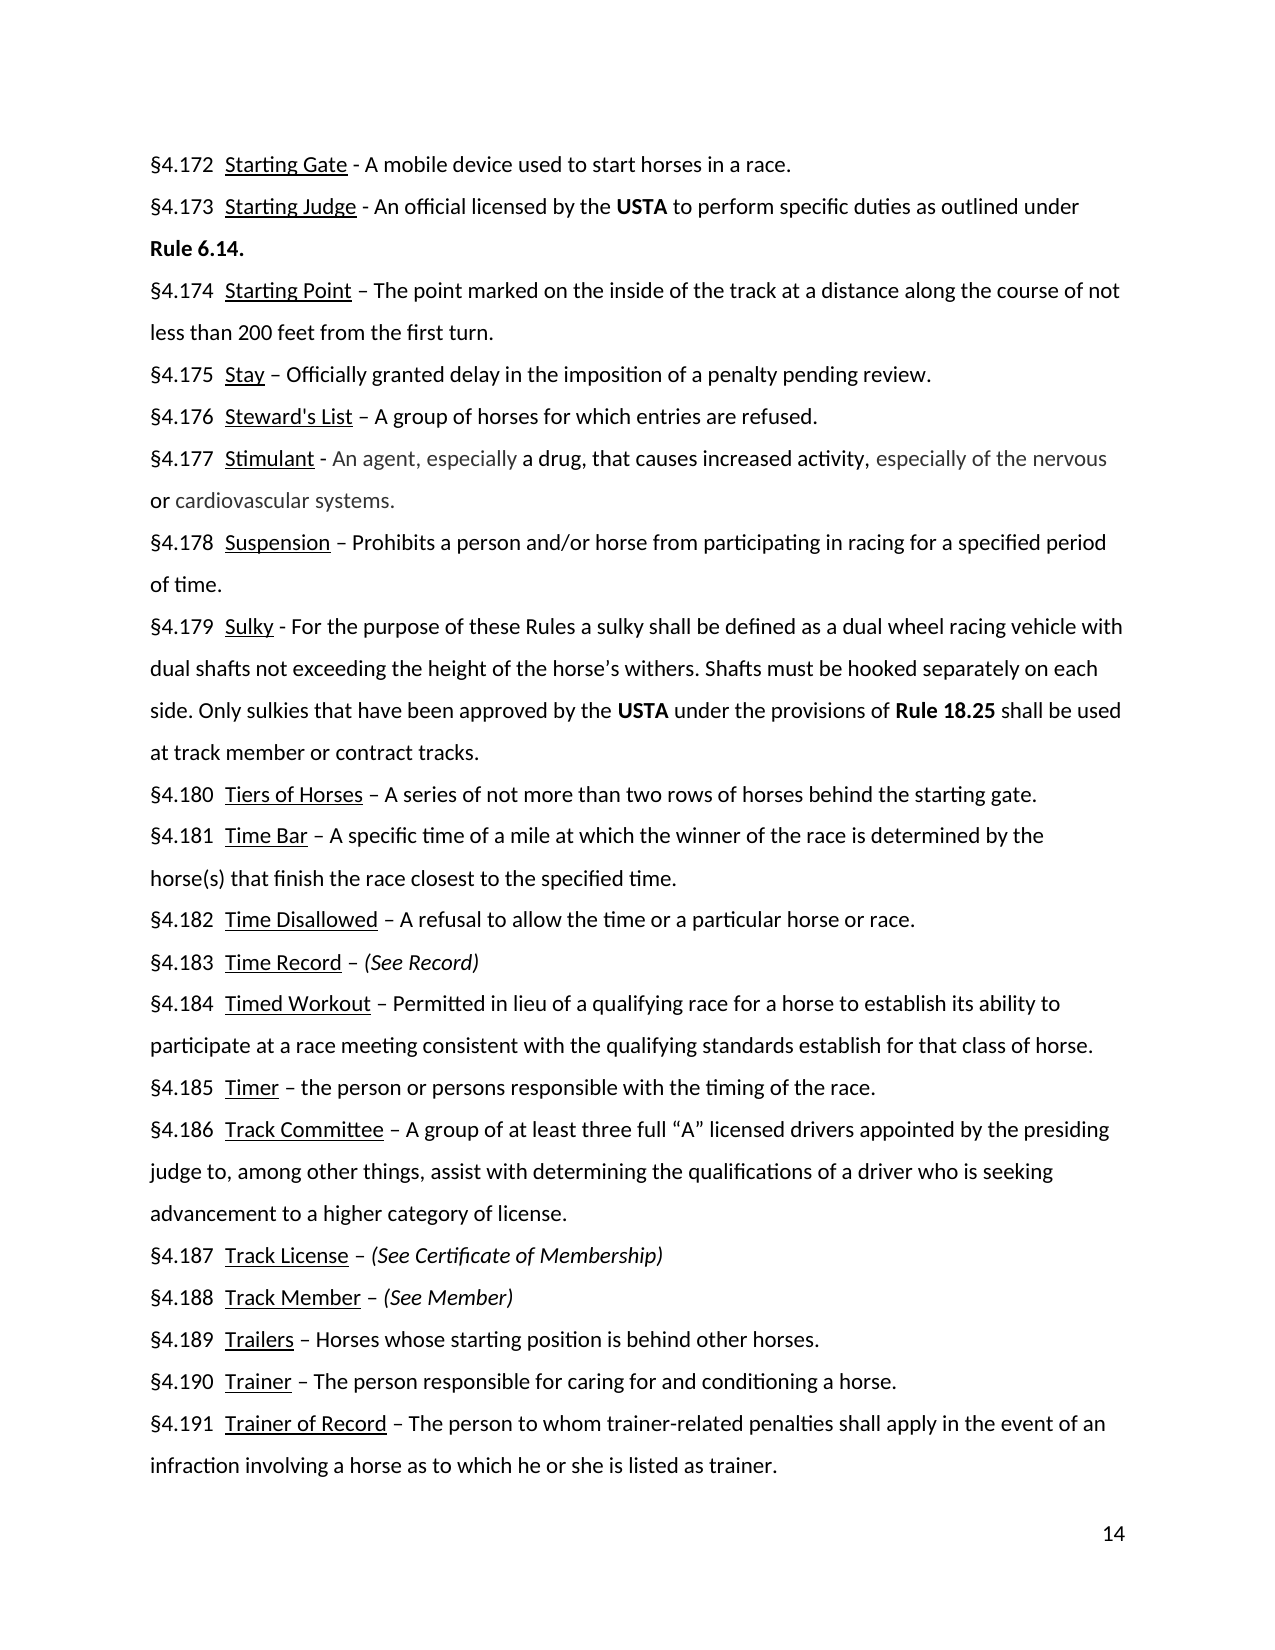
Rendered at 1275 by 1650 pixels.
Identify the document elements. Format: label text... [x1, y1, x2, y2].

text §4.173 Starting Judge - An official licensed by the USTA to perform specific duties as outlined under Rule 6.14. [150, 192, 1125, 262]
text §4.183 Time Record – (See Record) [150, 948, 1125, 976]
text §4.191 Trainer of Record – The person to whom trainer-related penalties shall apply in the event of an infraction involving a horse as to which he or she is listed as trainer. [150, 1409, 1125, 1479]
text §4.178 Suspension – Prohibits a person and/or horse from participating in racing for a specified period of time. [150, 528, 1125, 598]
text §4.175 Stay – Officially granted delay in the imposition of a penalty pending review. [150, 360, 1125, 388]
text §4.189 Trailers – Horses whose starting position is behind other horses. [150, 1325, 1125, 1353]
text §4.190 Trainer – The person responsible for caring for and conditioning a horse. [150, 1367, 1125, 1395]
text §4.188 Track Member – (See Member) [150, 1283, 1125, 1311]
text §4.181 Time Bar – A specific time of a mile at which the winner of the race is determined by the horse(s) that finish the race closest to the specified time. [150, 822, 1125, 892]
text §4.182 Time Disallowed – A refusal to allow the time or a particular horse or race. [150, 906, 1125, 934]
text §4.187 Track License – (See Certificate of Membership) [150, 1241, 1125, 1269]
text §4.176 Steward's List – A group of horses for which entries are refused. [150, 402, 1125, 430]
text §4.179 Sulky - For the purpose of these Rules a sulky shall be defined as a dual wheel racing vehicle with dual shafts not exceeding the height of the horse’s withers. Shafts must be hooked separately on each side. Only sulkies that have been approved by the USTA under the provisions of Rule 18.25 shall be used at track member or contract tracks. [150, 612, 1125, 766]
text §4.174 Starting Point – The point marked on the inside of the track at a distance along the course of not less than 200 feet from the first turn. [150, 276, 1125, 346]
text §4.185 Timer – the person or persons responsible with the timing of the race. [150, 1073, 1125, 1102]
text §4.172 Starting Gate - A mobile device used to start horses in a race. [150, 150, 1125, 178]
text §4.180 Tiers of Horses – A series of not more than two rows of horses behind the starting gate. [150, 780, 1125, 808]
text §4.186 Track Committee – A group of at least three full “A” licensed drivers appointed by the presiding judge to, among other things, assist with determining the qualifications of a driver who is seeking advancement to a higher category of license. [150, 1116, 1125, 1227]
text §4.184 Timed Workout – Permitted in lieu of a qualifying race for a horse to establish its ability to participate at a race meeting consistent with the qualifying standards establish for that class of horse. [150, 989, 1125, 1059]
text §4.177 Stimulant - An agent, especially a drug, that causes increased activity, especially of the nervous or cardiovascular systems. [150, 444, 1125, 514]
